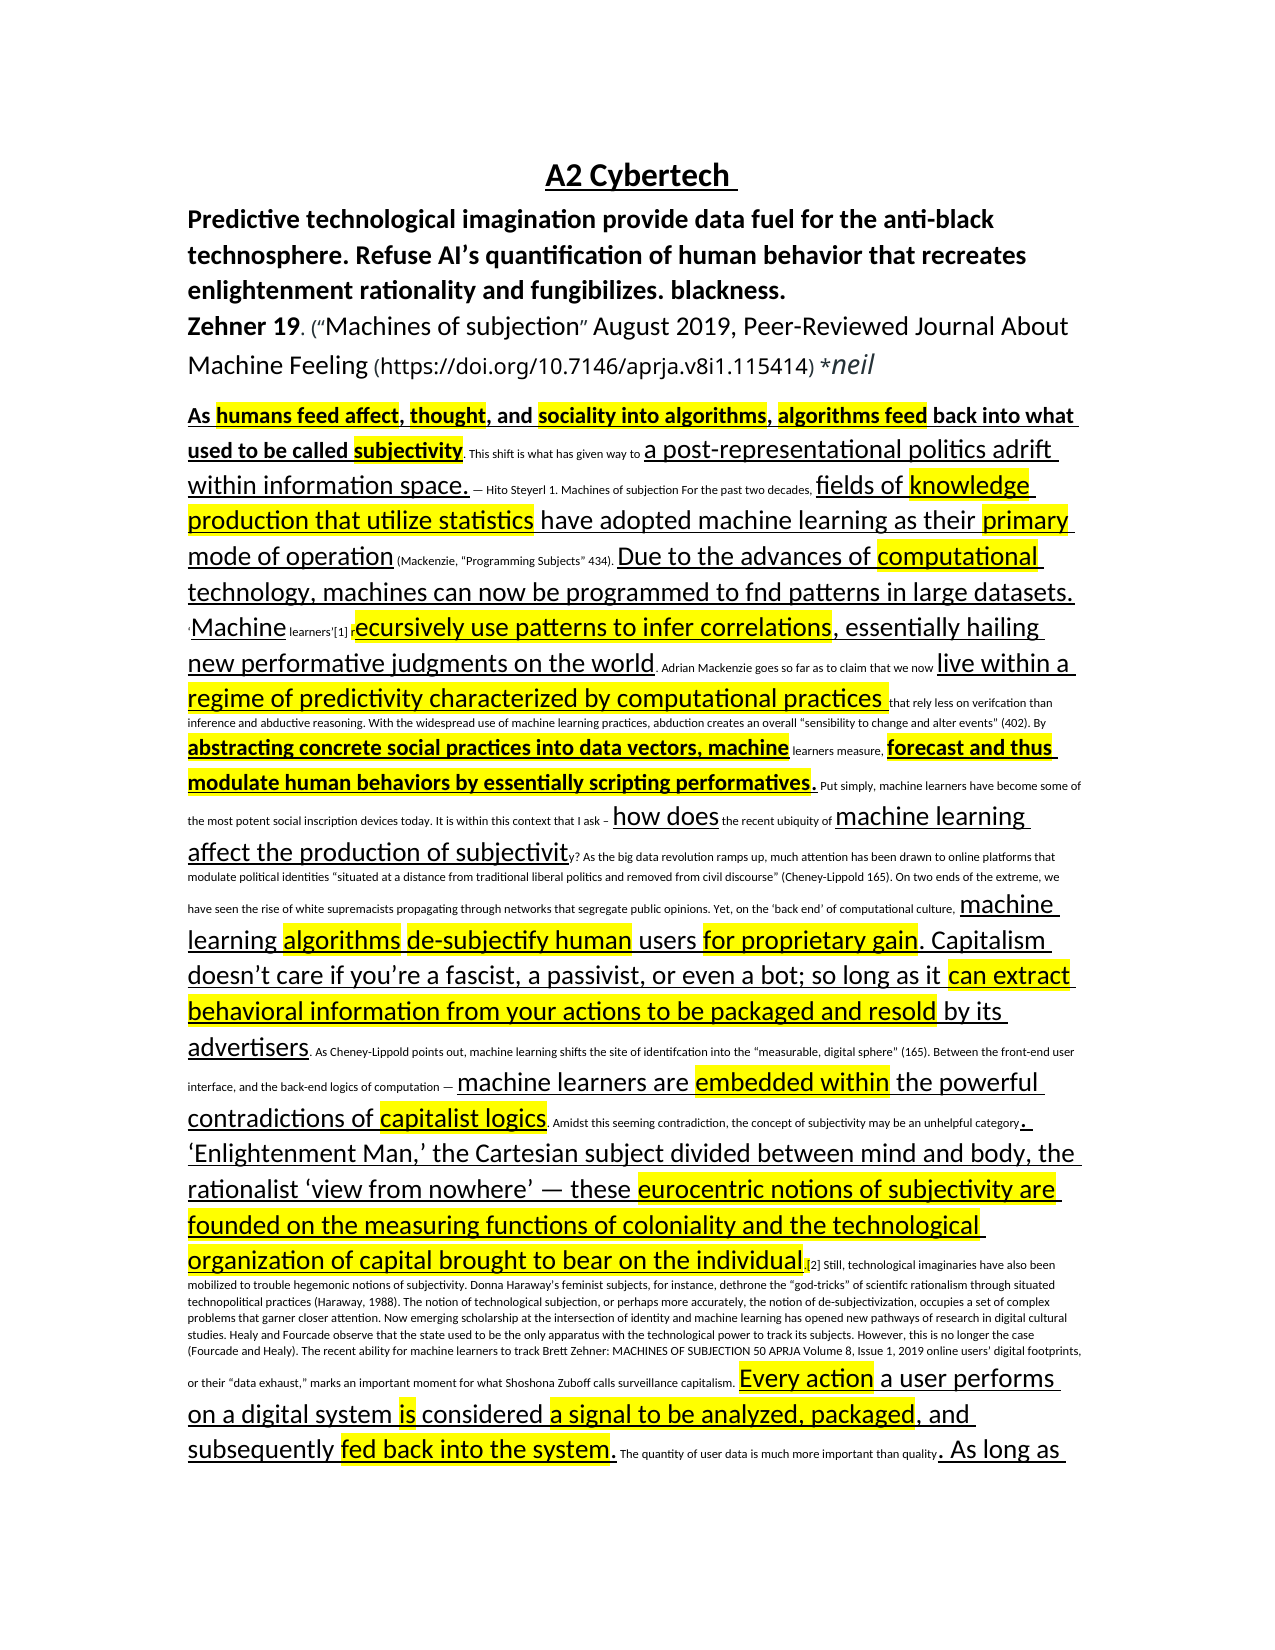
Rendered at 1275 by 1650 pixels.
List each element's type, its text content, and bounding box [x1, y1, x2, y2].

subtitle Predictive technological imagination provide data fuel for the anti-black technosphere. Refuse AI’s quantification of human behavior that recreates enlightenment rationality and fungibilizes. blackness. [187, 202, 1087, 307]
subtitle A2 Cybertech [187, 154, 1087, 195]
text Zehner 19. (“Machines of subjection” August 2019, Peer-Reviewed Journal About Machine Feeling (https://doi.org/10.7146/aprja.v8i1.115414) *neil [187, 309, 1087, 382]
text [187, 402, 1087, 1466]
